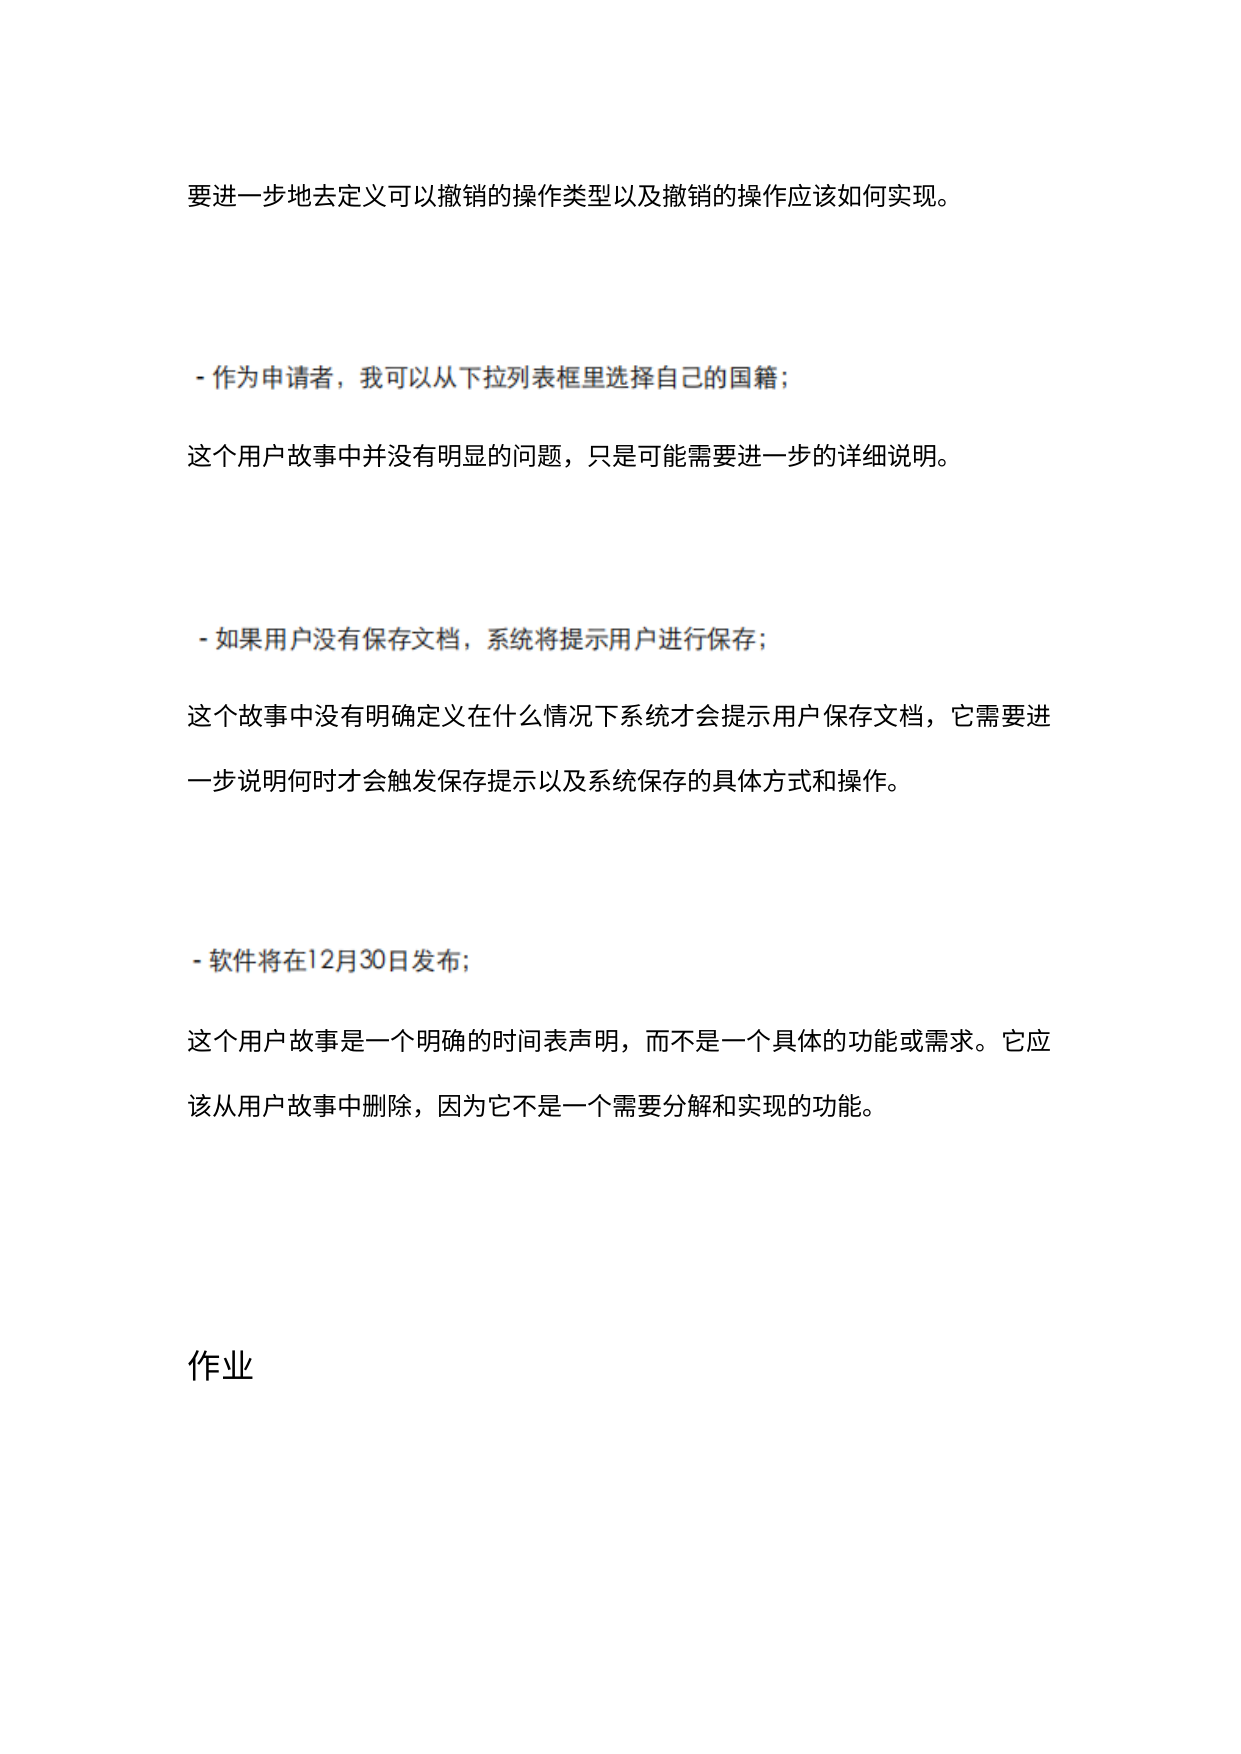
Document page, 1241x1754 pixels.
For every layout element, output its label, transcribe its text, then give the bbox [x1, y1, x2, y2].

picture [187, 942, 493, 983]
picture [187, 357, 810, 406]
text 这个故事中没有明确定义在什么情况下系统才会提示用户保存文档，它需要进一步说明何时才会触发保存提示以及系统保存的具体方式和操作。 [187, 682, 1053, 812]
text 这个用户故事是一个明确的时间表声明，而不是一个具体的功能或需求。它应该从用户故事中删除，因为它不是一个需要分解和实现的功能。 [187, 1007, 1053, 1137]
picture [187, 617, 788, 661]
text 这个用户故事中并没有明显的问题，只是可能需要进一步的详细说明。 [187, 422, 1053, 487]
text 作业 [187, 1332, 1053, 1397]
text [187, 162, 1053, 227]
